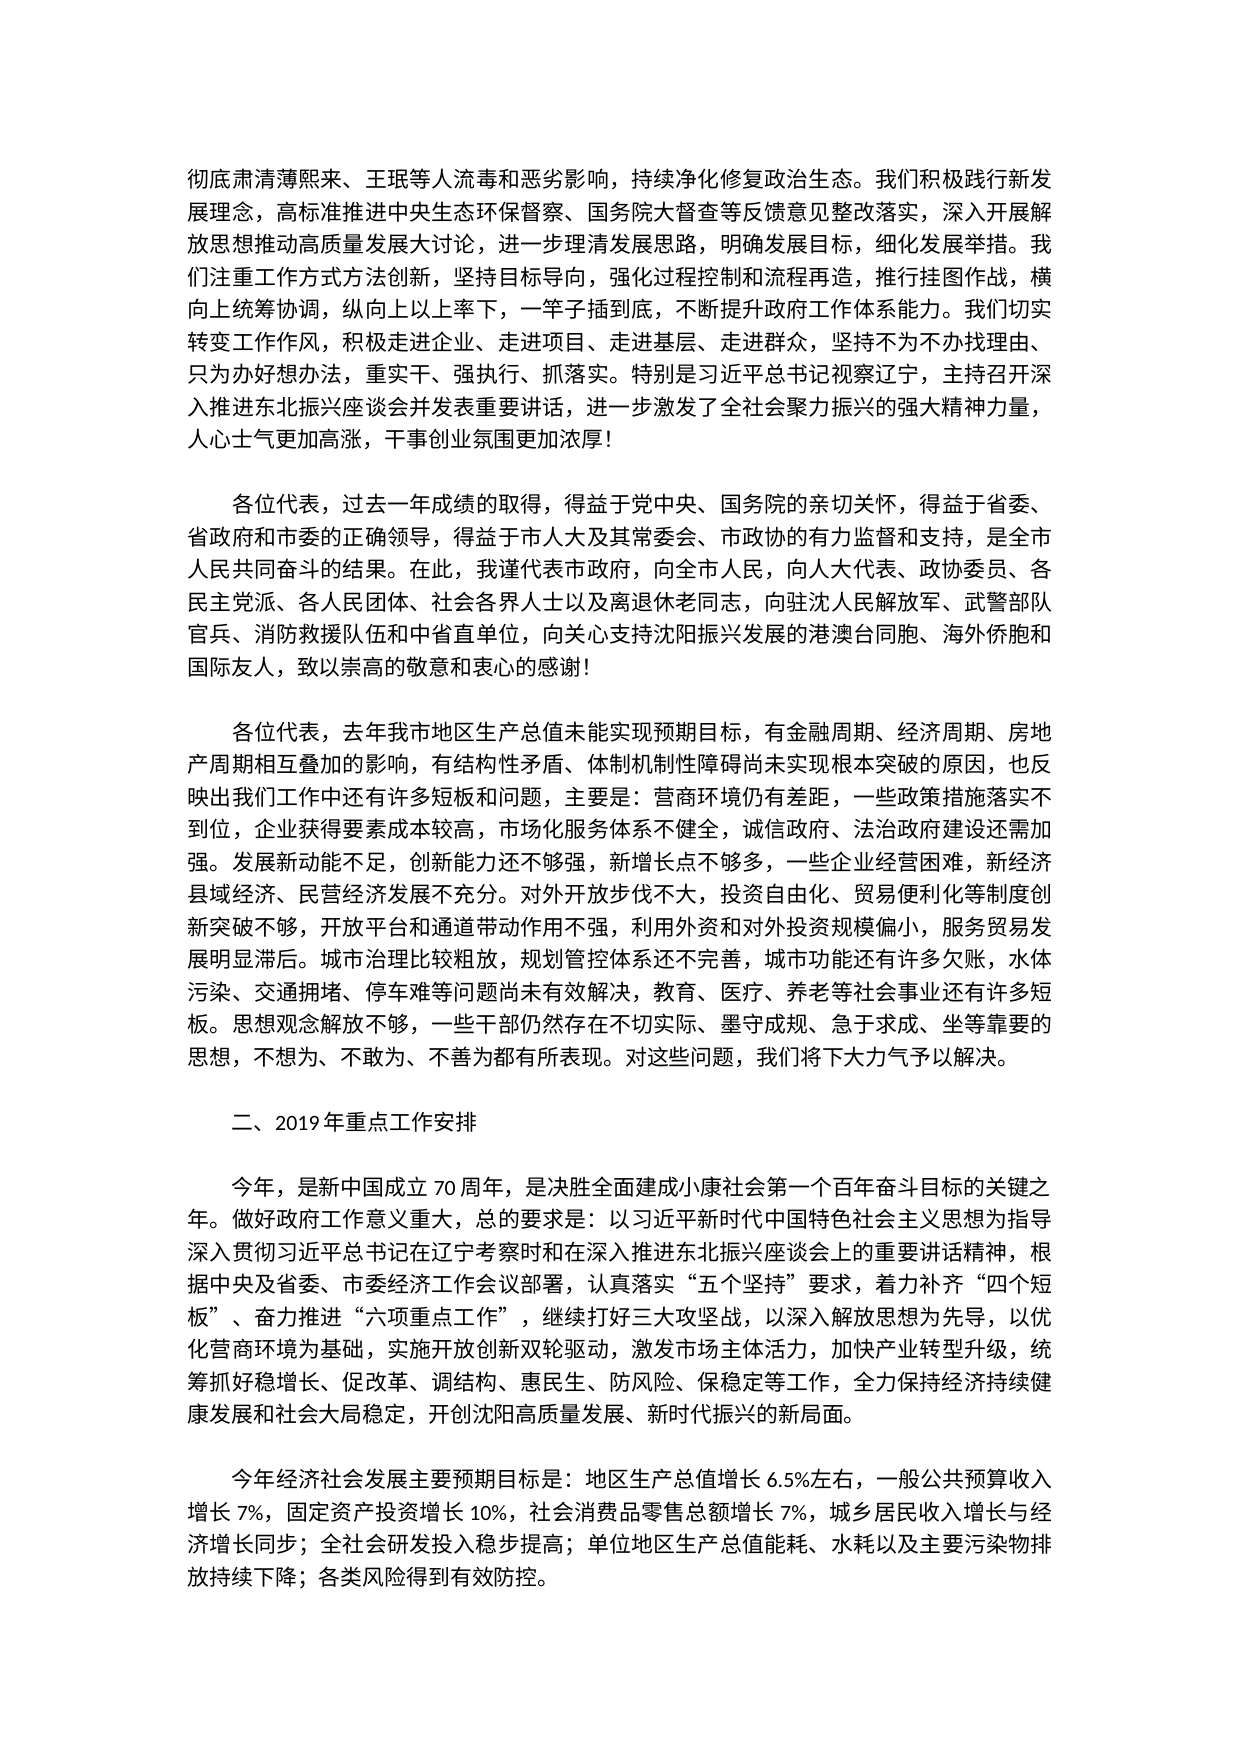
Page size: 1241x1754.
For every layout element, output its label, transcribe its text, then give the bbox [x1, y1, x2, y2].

text 今年经济社会发展主要预期目标是：地区生产总值增长6.5%左右，一般公共预算收入增长7%，固定资产投资增长10%，社会消费品零售总额增长7%，城乡居民收入增长与经济增长同步；全社会研发投入稳步提高；单位地区生产总值能耗、水耗以及主要污染物排放持续下降；各类风险得到有效防控。 [187, 1462, 1053, 1592]
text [187, 162, 1053, 454]
text 二、2019年重点工作安排 [187, 1104, 1053, 1137]
text 各位代表，去年我市地区生产总值未能实现预期目标，有金融周期、经济周期、房地产周期相互叠加的影响，有结构性矛盾、体制机制性障碍尚未实现根本突破的原因，也反映出我们工作中还有许多短板和问题，主要是：营商环境仍有差距，一些政策措施落实不到位，企业获得要素成本较高，市场化服务体系不健全，诚信政府、法治政府建设还需加强。发展新动能不足，创新能力还不够强，新增长点不够多，一些企业经营困难，新经济、县域经济、民营经济发展不充分。对外开放步伐不大，投资自由化、贸易便利化等制度创新突破不够，开放平台和通道带动作用不强，利用外资和对外投资规模偏小，服务贸易发展明显滞后。城市治理比较粗放，规划管控体系还不完善，城市功能还有许多欠账，水体污染、交通拥堵、停车难等问题尚未有效解决，教育、医疗、养老等社会事业还有许多短板。思想观念解放不够，一些干部仍然存在不切实际、墨守成规、急于求成、坐等靠要的思想，不想为、不敢为、不善为都有所表现。对这些问题，我们将下大力气予以解决。 [187, 714, 1053, 1072]
text 各位代表，过去一年成绩的取得，得益于党中央、国务院的亲切关怀，得益于省委、省政府和市委的正确领导，得益于市人大及其常委会、市政协的有力监督和支持，是全市人民共同奋斗的结果。在此，我谨代表市政府，向全市人民，向人大代表、政协委员、各民主党派、各人民团体、社会各界人士以及离退休老同志，向驻沈人民解放军、武警部队官兵、消防救援队伍和中省直单位，向关心支持沈阳振兴发展的港澳台同胞、海外侨胞和国际友人，致以崇高的敬意和衷心的感谢！ [187, 487, 1053, 682]
text 今年，是新中国成立70周年，是决胜全面建成小康社会第一个百年奋斗目标的关键之年。做好政府工作意义重大，总的要求是：以习近平新时代中国特色社会主义思想为指导，深入贯彻习近平总书记在辽宁考察时和在深入推进东北振兴座谈会上的重要讲话精神，根据中央及省委、市委经济工作会议部署，认真落实“五个坚持”要求，着力补齐“四个短板”、奋力推进“六项重点工作”，继续打好三大攻坚战，以深入解放思想为先导，以优化营商环境为基础，实施开放创新双轮驱动，激发市场主体活力，加快产业转型升级，统筹抓好稳增长、促改革、调结构、惠民生、防风险、保稳定等工作，全力保持经济持续健康发展和社会大局稳定，开创沈阳高质量发展、新时代振兴的新局面。 [187, 1169, 1053, 1429]
